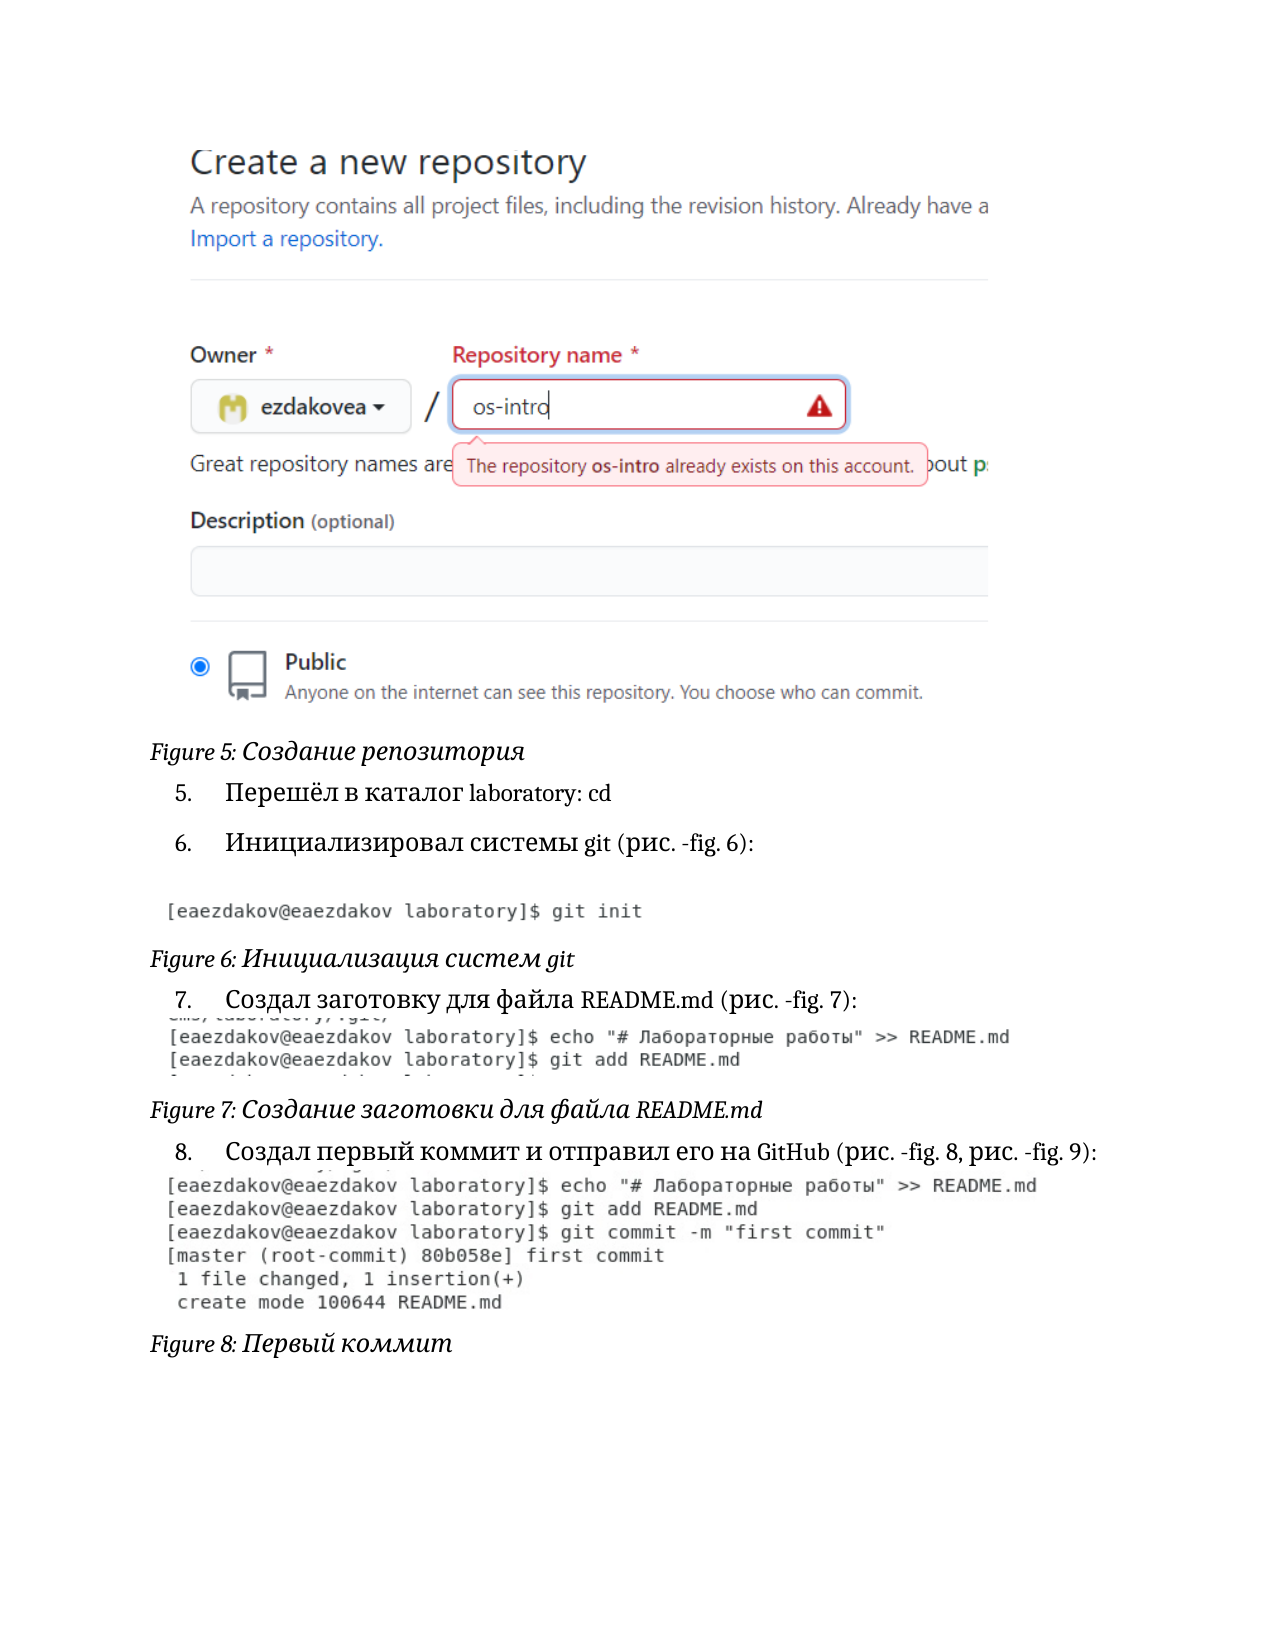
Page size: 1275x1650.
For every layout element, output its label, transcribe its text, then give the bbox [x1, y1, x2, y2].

picture [168, 1018, 1044, 1076]
list Создал первый коммит и отправил его на GitHub (рис. -fig. 8, рис. -fig. 9): [175, 1138, 1125, 1166]
text Figure 8: Первый коммит [150, 1330, 1125, 1359]
picture [168, 1170, 1044, 1310]
picture [168, 150, 989, 718]
text Figure 6: Инициализация систем git [150, 944, 1125, 973]
list Инициализировал системы git (рис. -fig. 6): [175, 829, 1125, 858]
list Перешёл в каталог laboratory: cd [175, 779, 1125, 808]
text Figure 5: Создание репозитория [150, 738, 1125, 767]
picture [168, 878, 715, 924]
list Создал заготовку для файла README.md (рис. -fig. 7): [175, 986, 1125, 1014]
text Figure 7: Создание заготовки для файла README.md [150, 1096, 1125, 1125]
